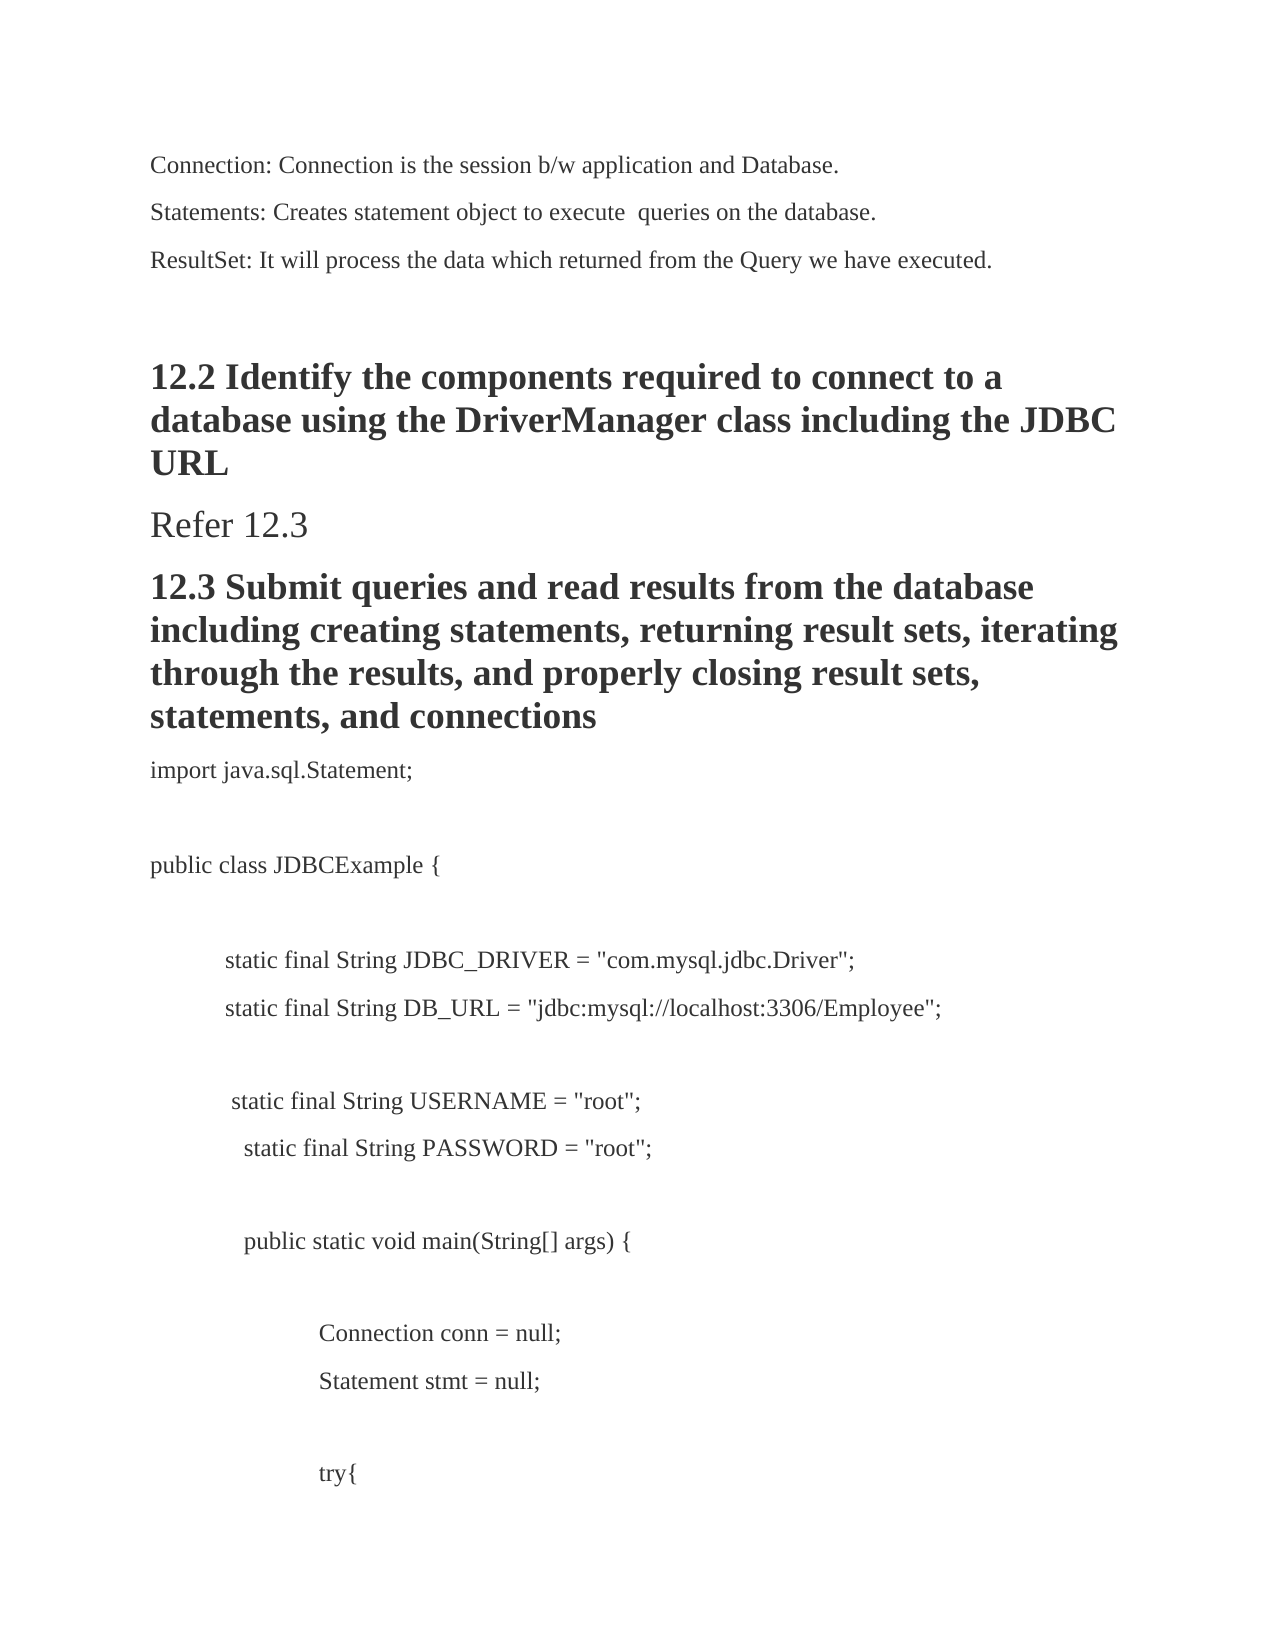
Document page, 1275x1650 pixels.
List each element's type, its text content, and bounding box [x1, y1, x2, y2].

text 12.3 Submit queries and read results from the database including creating statements, returning result sets, iterating through the results, and properly closing result sets, statements, and connections [150, 564, 1125, 737]
text Refer 12.3 [150, 502, 1125, 546]
text Statements: Creates statement object to execute queries on the database. [150, 197, 1125, 226]
text Connection conn = null; [150, 1318, 1125, 1347]
text static final String PASSWORD = "root"; [150, 1133, 1125, 1162]
text static final String USERNAME = "root"; [150, 1086, 1125, 1114]
text ResultSet: It will process the data which returned from the Query we have executed. [150, 245, 1125, 274]
text static final String JDBC_DRIVER = "com.mysql.jdbc.Driver"; [150, 946, 1125, 974]
text static final String DB_URL = "jdbc:mysql://localhost:3306/Employee"; [150, 993, 1125, 1022]
text public class JDBCExample { [150, 851, 1125, 879]
text Connection: Connection is the session b/w application and Database. [150, 150, 1125, 179]
text Statement stmt = null; [150, 1366, 1125, 1395]
text import java.sql.Statement; [150, 756, 1125, 784]
text try{ [150, 1458, 1125, 1487]
text 12.2 Identify the components required to connect to a database using the DriverManager class including the JDBC URL [150, 354, 1125, 484]
text public static void main(String[] args) { [150, 1226, 1125, 1254]
